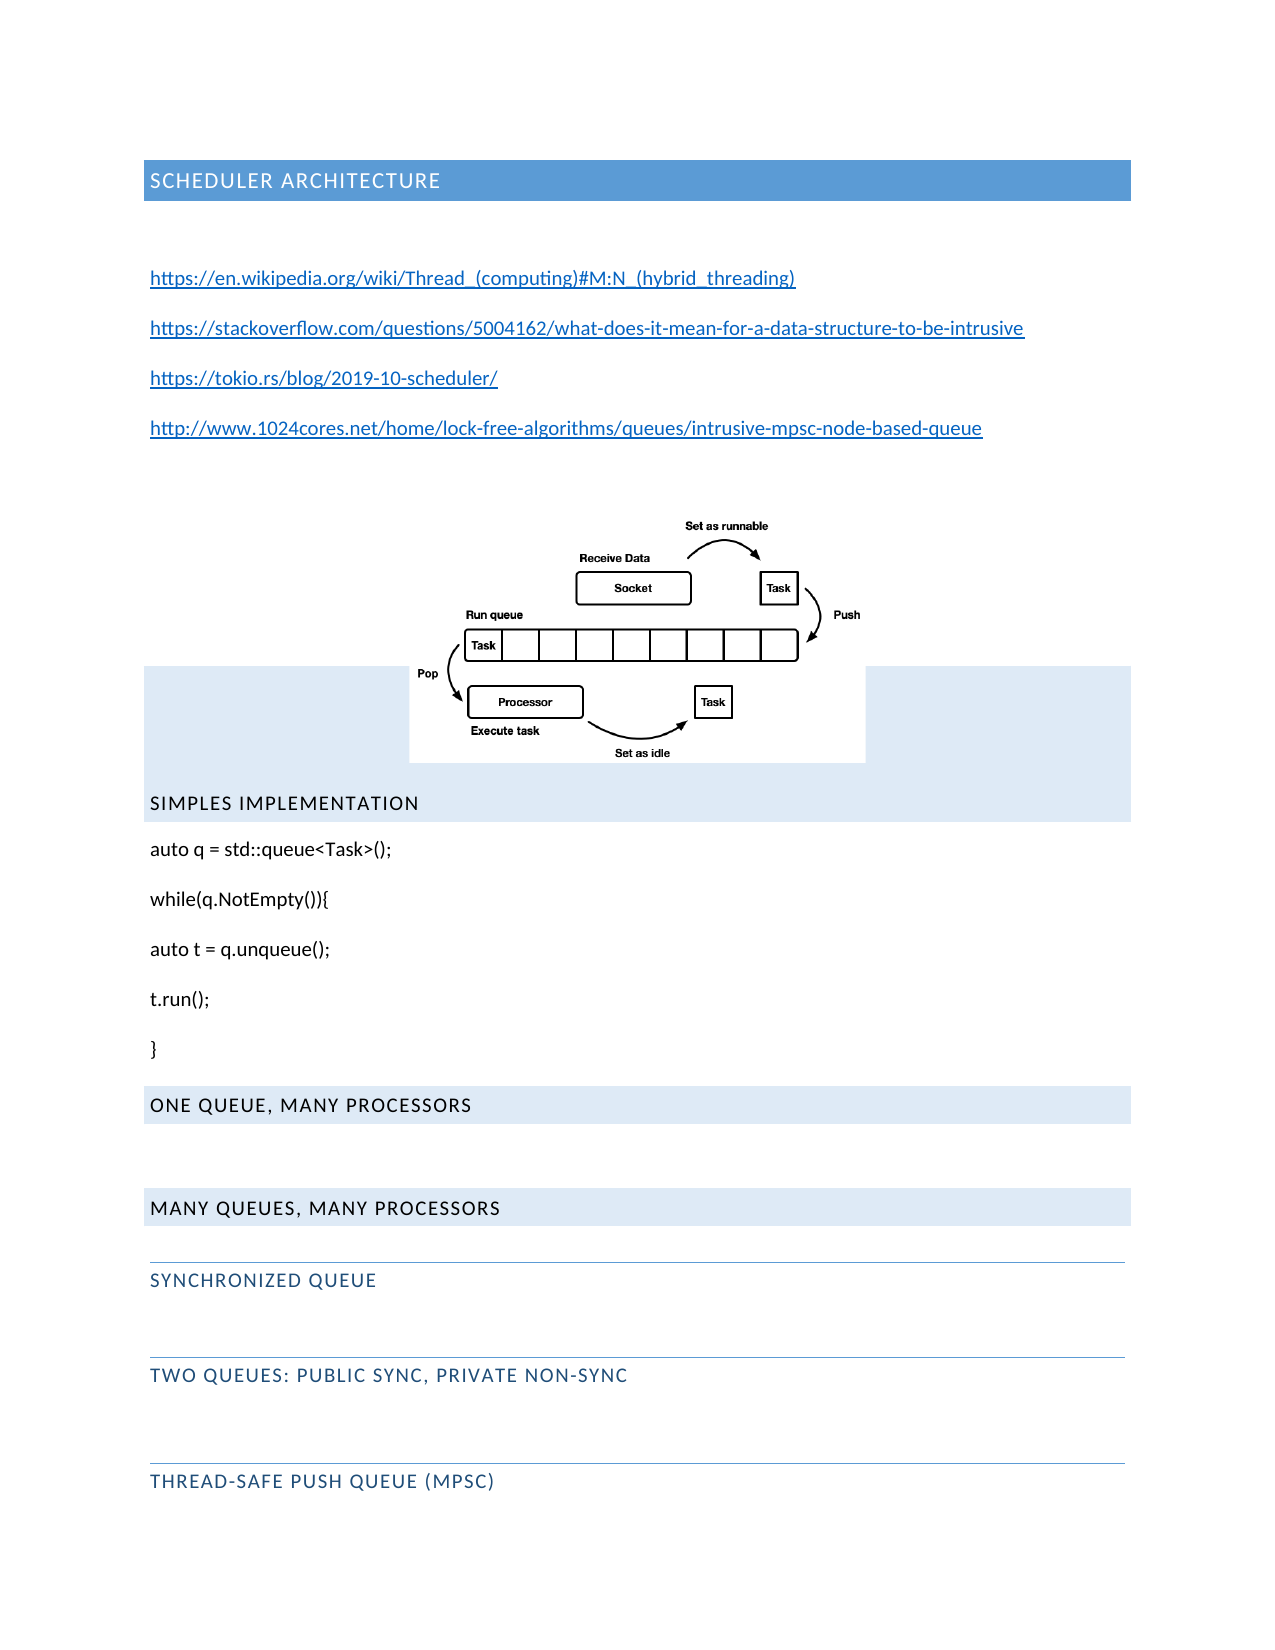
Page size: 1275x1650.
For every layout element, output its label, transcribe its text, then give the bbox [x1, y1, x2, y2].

subtitle Scheduler architecture [150, 167, 1125, 195]
text while(q.NotEmpty()){ [150, 886, 1125, 912]
picture [409, 515, 866, 763]
subtitle Two queues: public sync, private Non-Sync [150, 1358, 1125, 1388]
text http://www.1024cores.net/home/lock-free-algorithms/queues/intrusive-mpsc-node-based-queue [150, 416, 1125, 441]
text https://tokio.rs/blog/2019-10-scheduler/ [150, 366, 1125, 391]
subtitle Thread-safe push queue (MPSC) [150, 1464, 1125, 1493]
text https://stackoverflow.com/questions/5004162/what-does-it-mean-for-a-data-structure-to-be-intrusive [150, 316, 1125, 341]
text auto q = std::queue<Task>(); [150, 836, 1125, 862]
subtitle Simples implementation [150, 784, 1125, 816]
subtitle One queue, many processors [150, 1093, 1125, 1118]
text t.run(); [150, 986, 1125, 1012]
text auto t = q.unqueue(); [150, 936, 1125, 962]
text https://en.wikipedia.org/wiki/Thread_(computing)#M:N_(hybrid_threading) [150, 266, 1125, 291]
subtitle Many QUEUES, MANY PROCESSORS [150, 1195, 1125, 1220]
text } [150, 1036, 1125, 1062]
subtitle Synchronized Queue [150, 1263, 1125, 1292]
